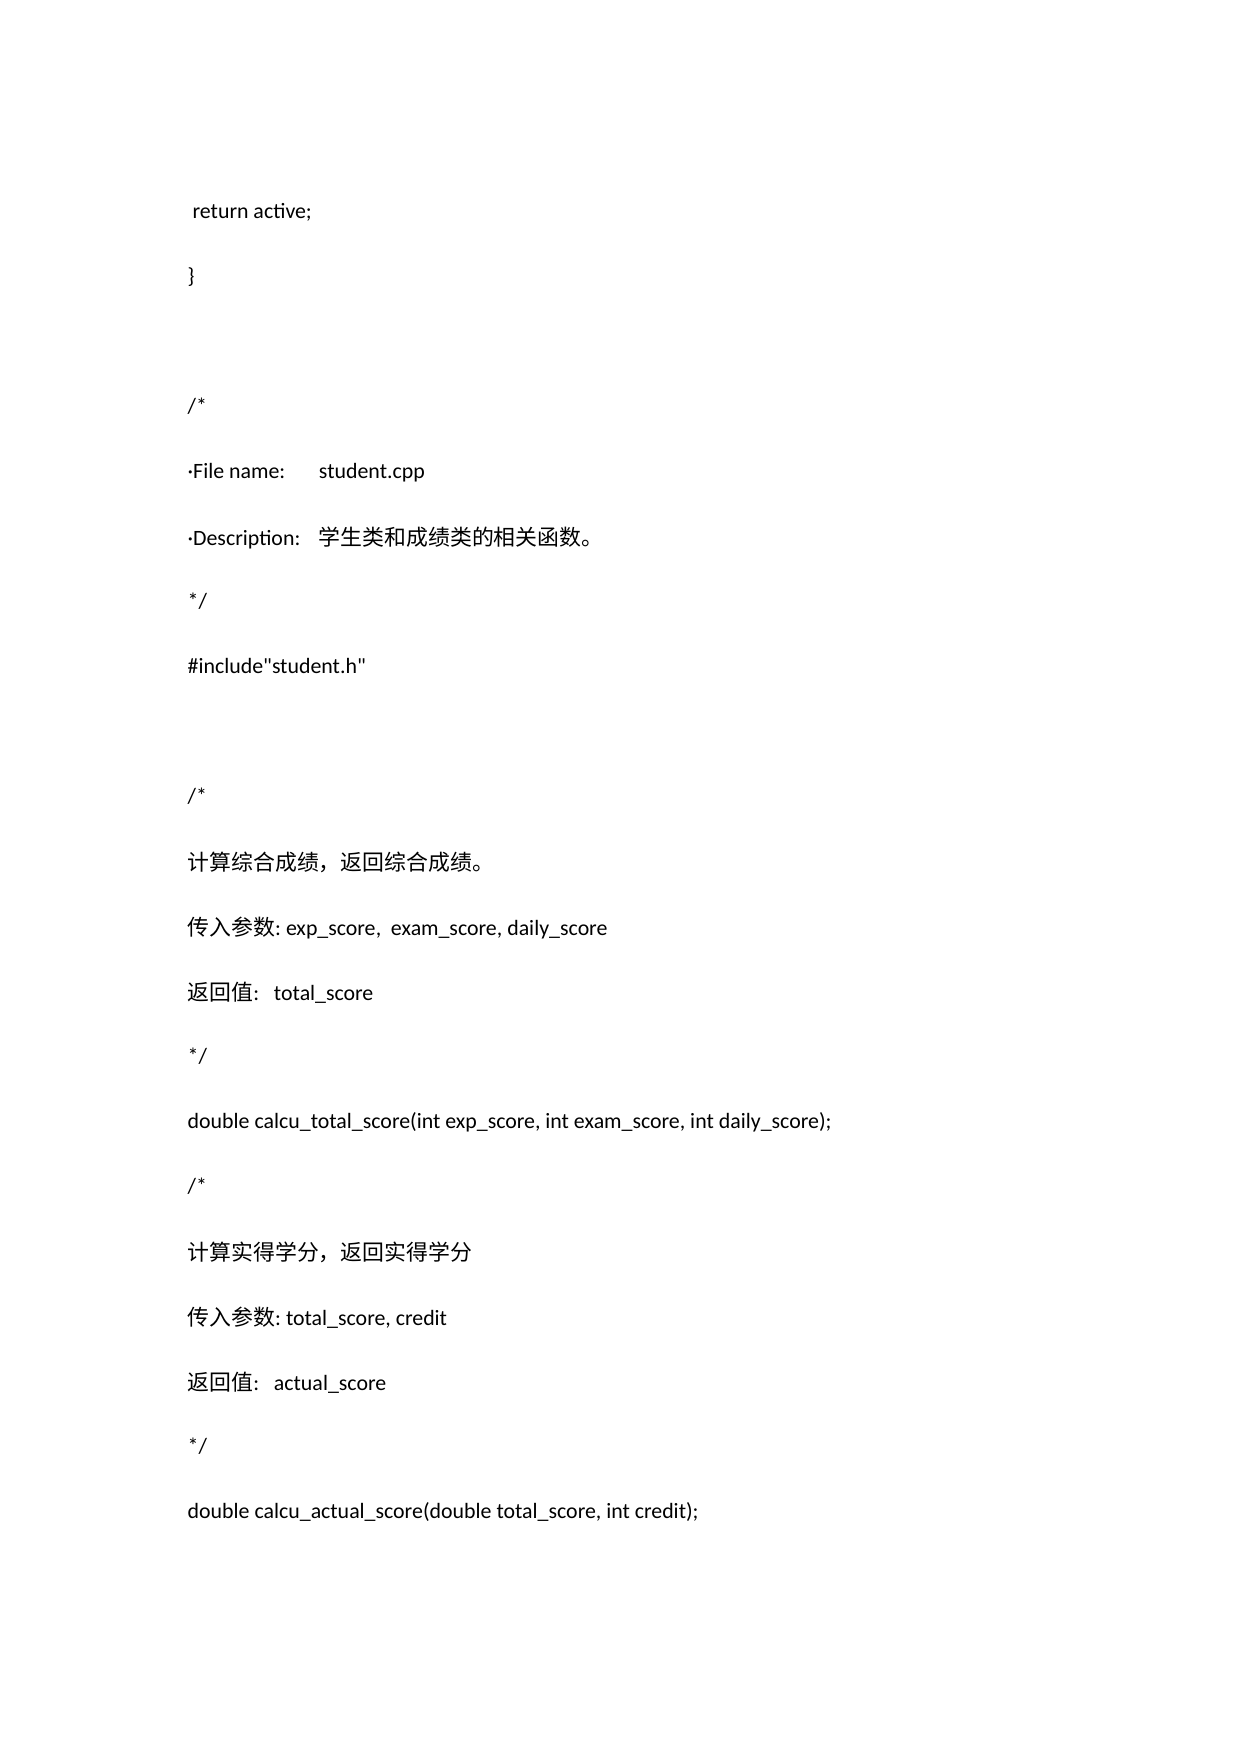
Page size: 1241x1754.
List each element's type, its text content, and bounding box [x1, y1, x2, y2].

text 计算综合成绩，返回综合成绩。 [187, 844, 1053, 877]
text ·File name: student.cpp [187, 454, 1053, 487]
text double calcu_actual_score(double total_score, int credit); [187, 1494, 1053, 1527]
text */ [187, 1429, 1053, 1462]
text 传入参数: total_score, credit [187, 1299, 1053, 1332]
text double calcu_total_score(int exp_score, int exam_score, int daily_score); [187, 1104, 1053, 1137]
text /* [187, 389, 1053, 422]
text */ [187, 1039, 1053, 1072]
text #include"student.h" [187, 649, 1053, 682]
text 传入参数: exp_score, exam_score, daily_score [187, 909, 1053, 942]
text ·Description: 学生类和成绩类的相关函数。 [187, 519, 1053, 552]
text return active; [187, 194, 1053, 227]
text 计算实得学分，返回实得学分 [187, 1234, 1053, 1267]
text */ [187, 584, 1053, 617]
text 返回值: total_score [187, 974, 1053, 1007]
text /* [187, 779, 1053, 812]
text 返回值: actual_score [187, 1364, 1053, 1397]
text /* [187, 1169, 1053, 1202]
text } [187, 259, 1053, 292]
